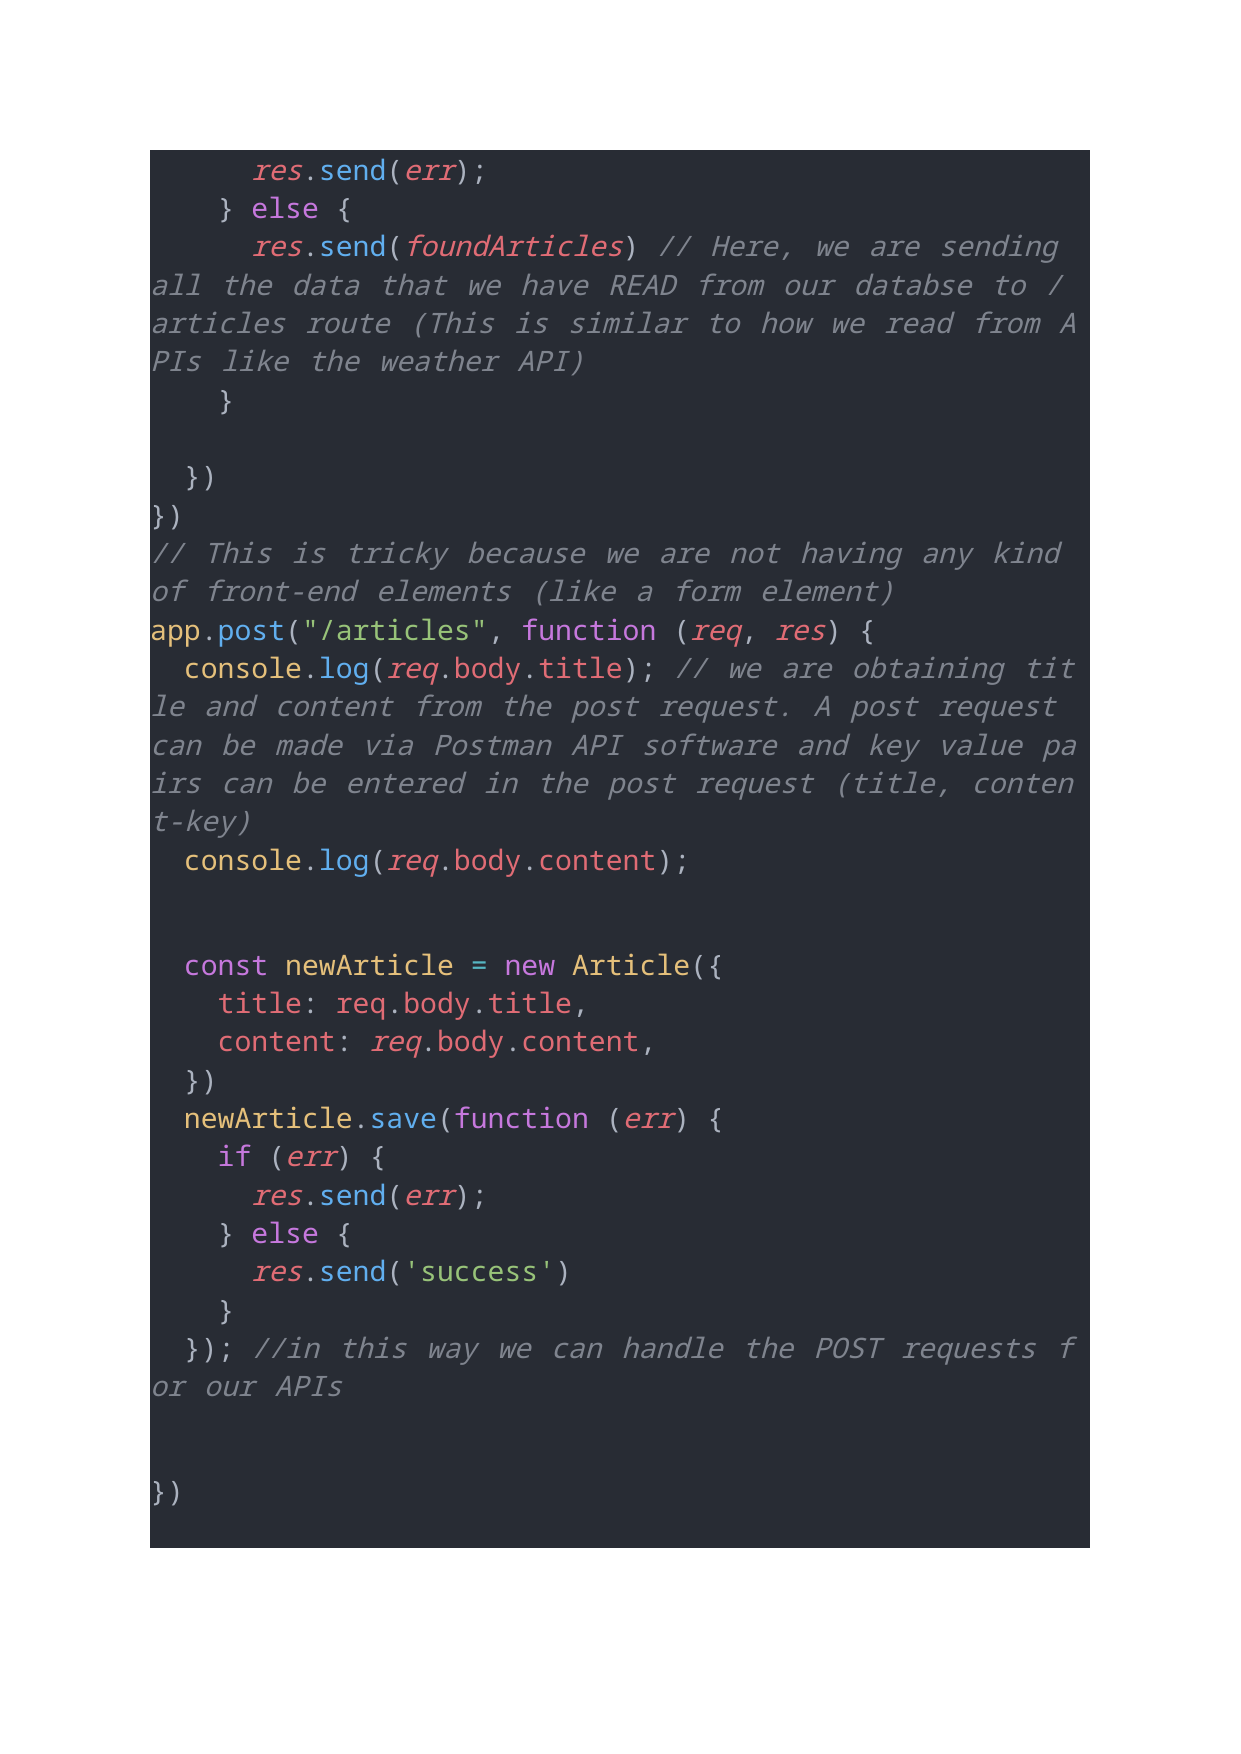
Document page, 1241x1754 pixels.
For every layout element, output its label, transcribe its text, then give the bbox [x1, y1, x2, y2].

text console.log(req.body.title); // we are obtaining title and content from the post request. A post request can be made via Postman API software and key value pairs can be entered in the post request (title, content-key) [150, 648, 1090, 840]
text newArticle.save(function (err) { [150, 1098, 1090, 1136]
text console.log(req.body.content); [150, 840, 1090, 878]
text app.post("/articles", function (req, res) { [150, 610, 1090, 648]
text content: req.body.content, [150, 1021, 1090, 1060]
text // This is tricky because we are not having any kind of front-end elements (like a form element) [150, 533, 1090, 610]
text }) [150, 495, 1090, 533]
text } [150, 380, 1090, 418]
text res.send(err); [150, 150, 1090, 188]
text }) [150, 1060, 1090, 1098]
text }) [150, 1471, 1090, 1509]
text }); //in this way we can handle the POST requests for our APIs [150, 1328, 1090, 1405]
text const newArticle = new Article({ [150, 945, 1090, 983]
text res.send('success') [150, 1251, 1090, 1290]
text res.send(err); [150, 1175, 1090, 1213]
text if (err) { [150, 1136, 1090, 1175]
text } [150, 1290, 1090, 1328]
text res.send(foundArticles) // Here, we are sending all the data that we have READ from our databse to /articles route (This is similar to how we read from APIs like the weather API) [150, 227, 1090, 380]
text }) [150, 457, 1090, 495]
text title: req.body.title, [150, 983, 1090, 1021]
text } else { [150, 1213, 1090, 1251]
text } else { [150, 188, 1090, 227]
